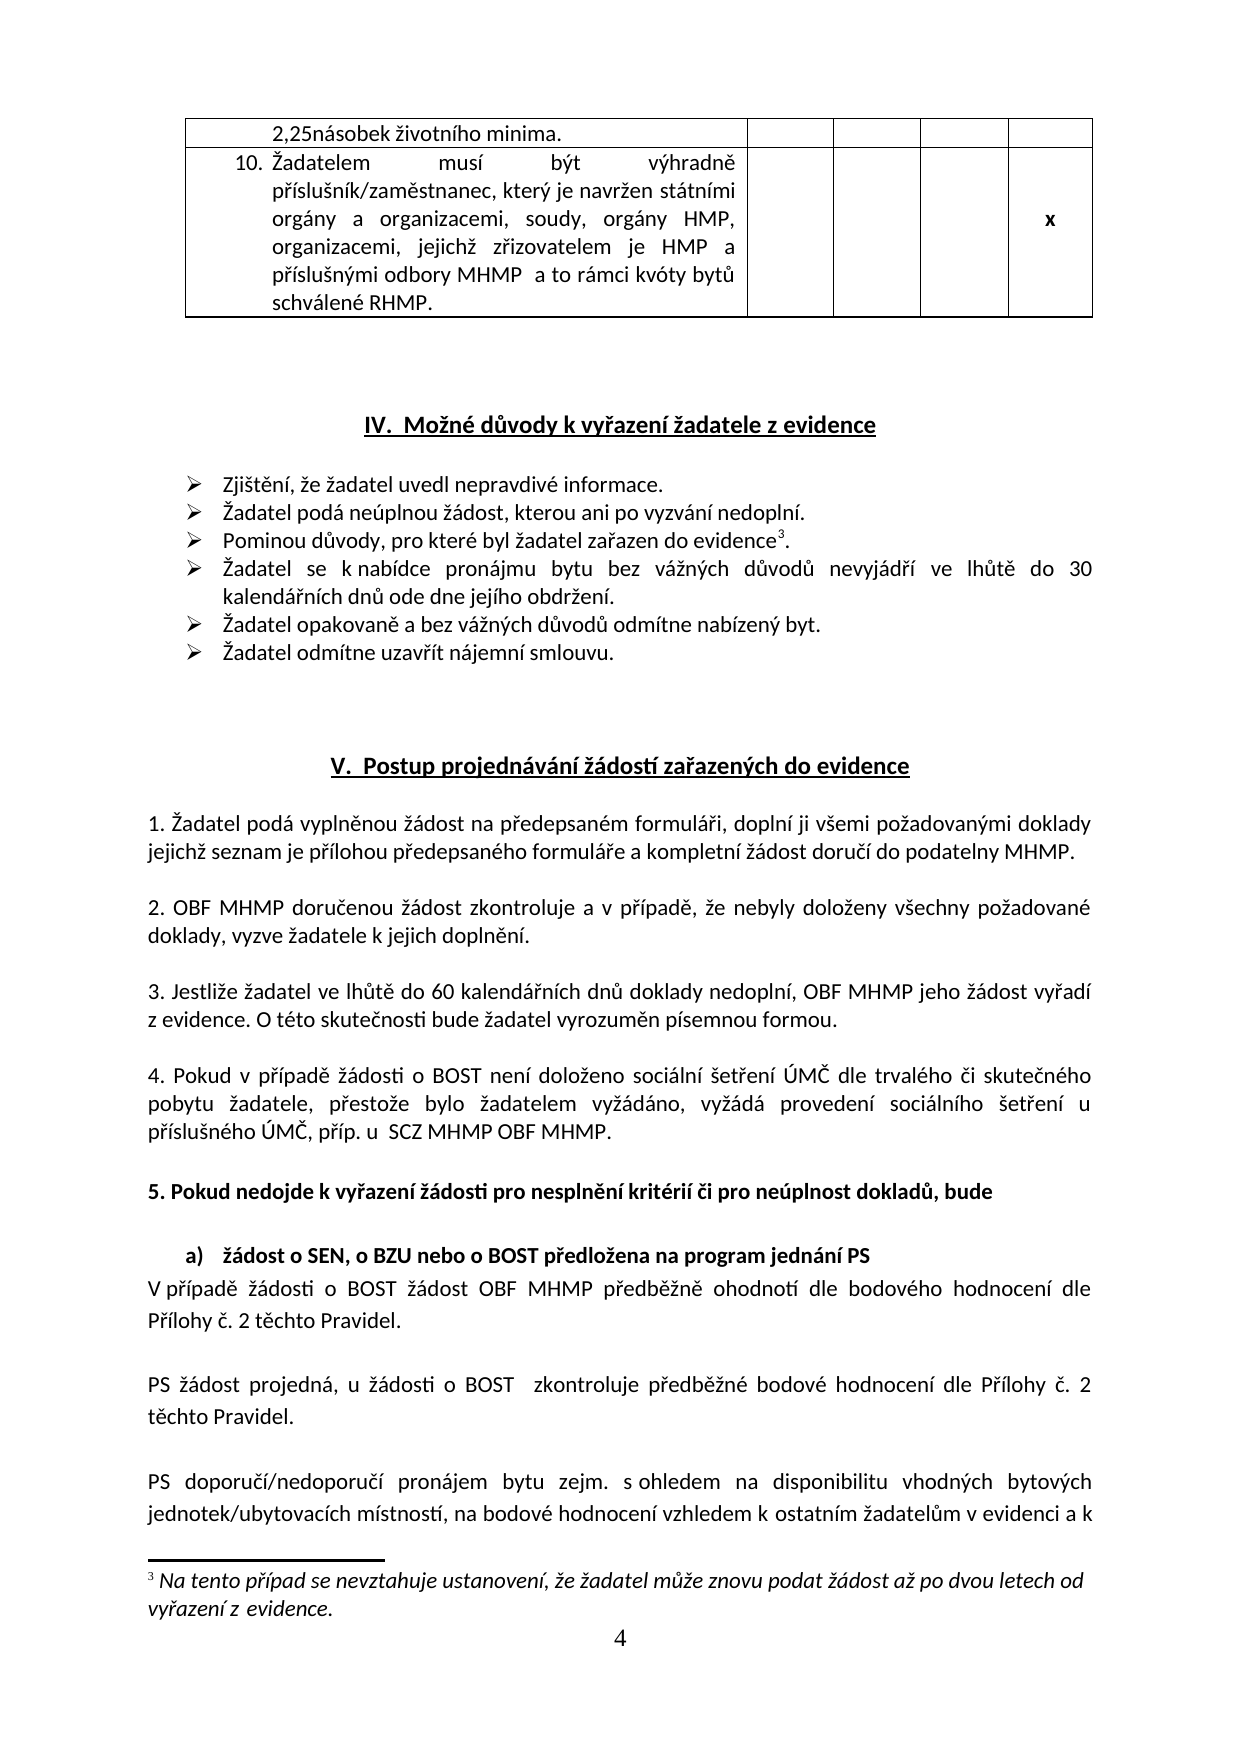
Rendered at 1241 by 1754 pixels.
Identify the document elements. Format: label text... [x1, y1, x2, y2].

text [148, 1467, 1093, 1527]
list Pominou důvody, pro které byl žadatel zařazen do evidence. [185, 526, 1093, 554]
list Zjištění, že žadatel uvedl nepravdivé informace. [185, 470, 1093, 498]
text 4. Pokud v případě žádosti o BOST není doloženo sociální šetření ÚMČ dle trvalého či skutečného pobytu žadatele, přestože bylo žadatelem vyžádáno, vyžádá provedení sociálního šetření u příslušného ÚMČ, příp. u SCZ MHMP OBF MHMP. [148, 1061, 1093, 1145]
list Žadatel odmítne uzavřít nájemní smlouvu. [185, 638, 1093, 666]
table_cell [186, 119, 747, 147]
table_cell [921, 148, 1008, 316]
table_cell [748, 148, 833, 316]
text 2. OBF MHMP doručenou žádost zkontroluje a v případě, že nebyly doloženy všechny požadované doklady, vyzve žadatele k jejich doplnění. [148, 893, 1093, 949]
text 5. Pokud nedojde k vyřazení žádosti pro nesplnění kritérií či pro neúplnost dokladů, bude [148, 1177, 1093, 1205]
text 1. Žadatel podá vyplněnou žádost na předepsaném formuláři, doplní ji všemi požadovanými doklady jejichž seznam je přílohou předepsaného formuláře a kompletní žádost doručí do podatelny MHMP. [148, 809, 1093, 865]
table_cell [834, 119, 920, 147]
list Žadatel podá neúplnou žádost, kterou ani po vyzvání nedoplní. [185, 498, 1093, 526]
table_cell x [921, 119, 1008, 147]
table_cell [1009, 119, 1092, 147]
list Žadatel se k nabídce pronájmu bytu bez vážných důvodů nevyjádří ve lhůtě do 30 kalendářních dnů ode dne jejího obdržení. [185, 554, 1093, 610]
text V. Postup projednávání žádostí zařazených do evidence [148, 750, 1093, 781]
text PS žádost projedná, u žádosti o BOST zkontroluje předběžné bodové hodnocení dle Přílohy č. 2 těchto Pravidel. [148, 1370, 1093, 1431]
list Žadatel opakovaně a bez vážných důvodů odmítne nabízený byt. [185, 610, 1093, 638]
list žádost o SEN, o BZU nebo o BOST předložena na program jednání PS [185, 1242, 1093, 1269]
table_cell [834, 148, 920, 316]
table_cell x [1009, 148, 1092, 316]
text V případě žádosti o BOST žádost OBF MHMP předběžně ohodnotí dle bodového hodnocení dle Přílohy č. 2 těchto Pravidel. [148, 1274, 1093, 1334]
text 3. Jestliže žadatel ve lhůtě do 60 kalendářních dnů doklady nedoplní, OBF MHMP jeho žádost vyřadí z evidence. O této skutečnosti bude žadatel vyrozuměn písemnou formou. [148, 977, 1093, 1033]
table_cell [748, 119, 833, 147]
table_cell Žadatelem musí být výhradně příslušník/zaměstnanec, který je navržen státními orgány a organizacemi, soudy, orgány HMP, organizacemi, jejichž zřizovatelem je HMP a příslušnými odbory MHMP a to rámci kvóty bytů schválené RHMP. [186, 148, 747, 316]
text IV. Možné důvody k vyřazení žadatele z evidence [148, 409, 1093, 439]
